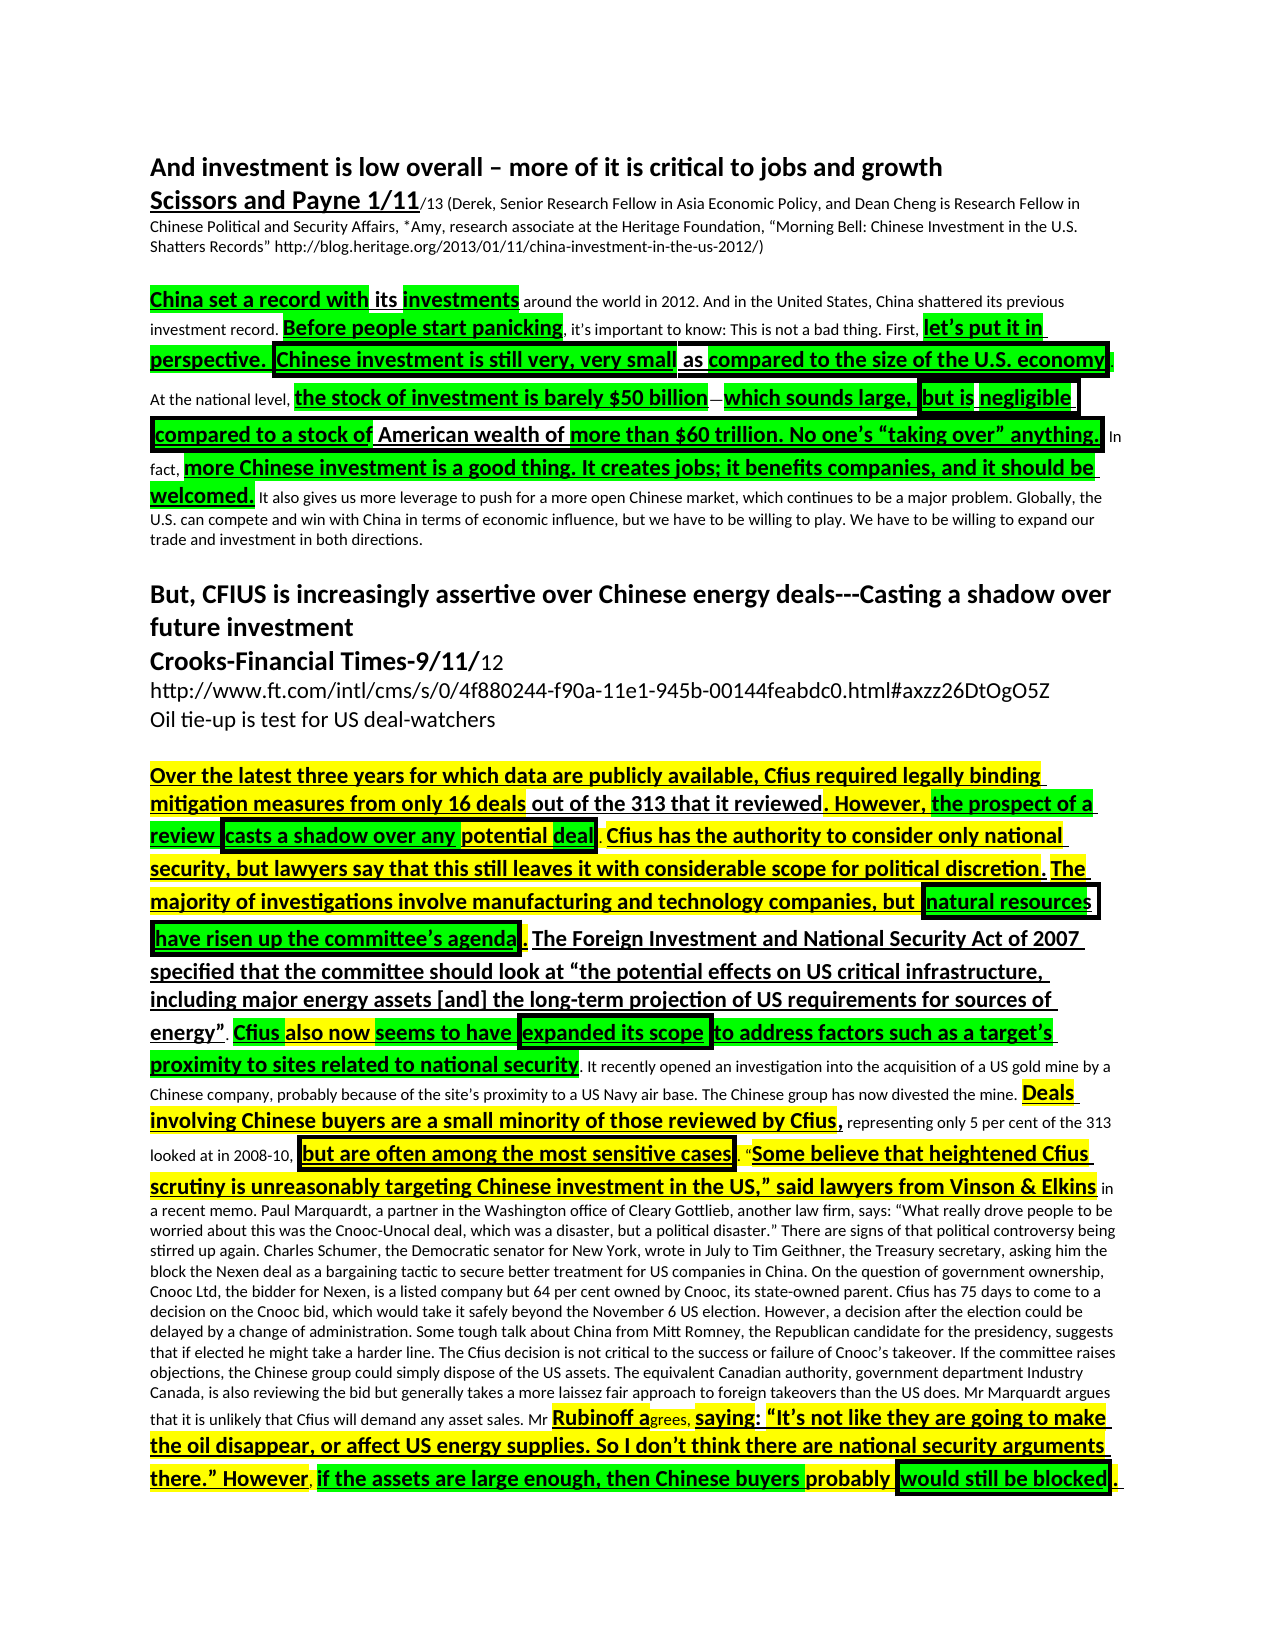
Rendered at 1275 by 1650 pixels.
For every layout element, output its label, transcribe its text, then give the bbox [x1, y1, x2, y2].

text Scissors and Payne 1/11/13 (Derek, Senior Research Fellow in Asia Economic Policy, and Dean Cheng is Research Fellow in Chinese Political and Security Affairs, *Amy, research associate at the Heritage Foundation, “Morning Bell: Chinese Investment in the U.S. Shatters Records” http://blog.heritage.org/2013/01/11/china-investment-in-the-us-2012/) [150, 183, 1125, 257]
text Oil tie-up is test for US deal-watchers [150, 705, 1125, 733]
subtitle And investment is low overall – more of it is critical to jobs and growth [150, 150, 1125, 183]
text China set a record with its investments around the world in 2012. And in the United States, China shattered its previous investment record. Before people start panicking, it’s important to know: This is not a bad thing. First, let’s put it in perspective. Chinese investment is still very, very small as compared to the size of the U.S. economy. At the national level, the stock of investment is barely $50 billion—which sounds large, but is negligible compared to a stock of American wealth of more than $60 trillion. No one’s “taking over” anything. In fact, more Chinese investment is a good thing. It creates jobs; it benefits companies, and it should be welcomed. It also gives us more leverage to push for a more open Chinese market, which continues to be a major problem. Globally, the U.S. can compete and win with China in terms of economic influence, but we have to be willing to play. We have to be willing to expand our trade and investment in both directions. [150, 285, 1125, 549]
text Crooks-Financial Times-9/11/12 [150, 644, 1125, 677]
text But, CFIUS is increasingly assertive over Chinese energy deals---Casting a shadow over future investment [150, 578, 1125, 644]
text http://www.ft.com/intl/cms/s/0/4f880244-f90a-11e1-945b-00144feabdc0.html#axzz26DtOgO5Z [150, 677, 1125, 705]
